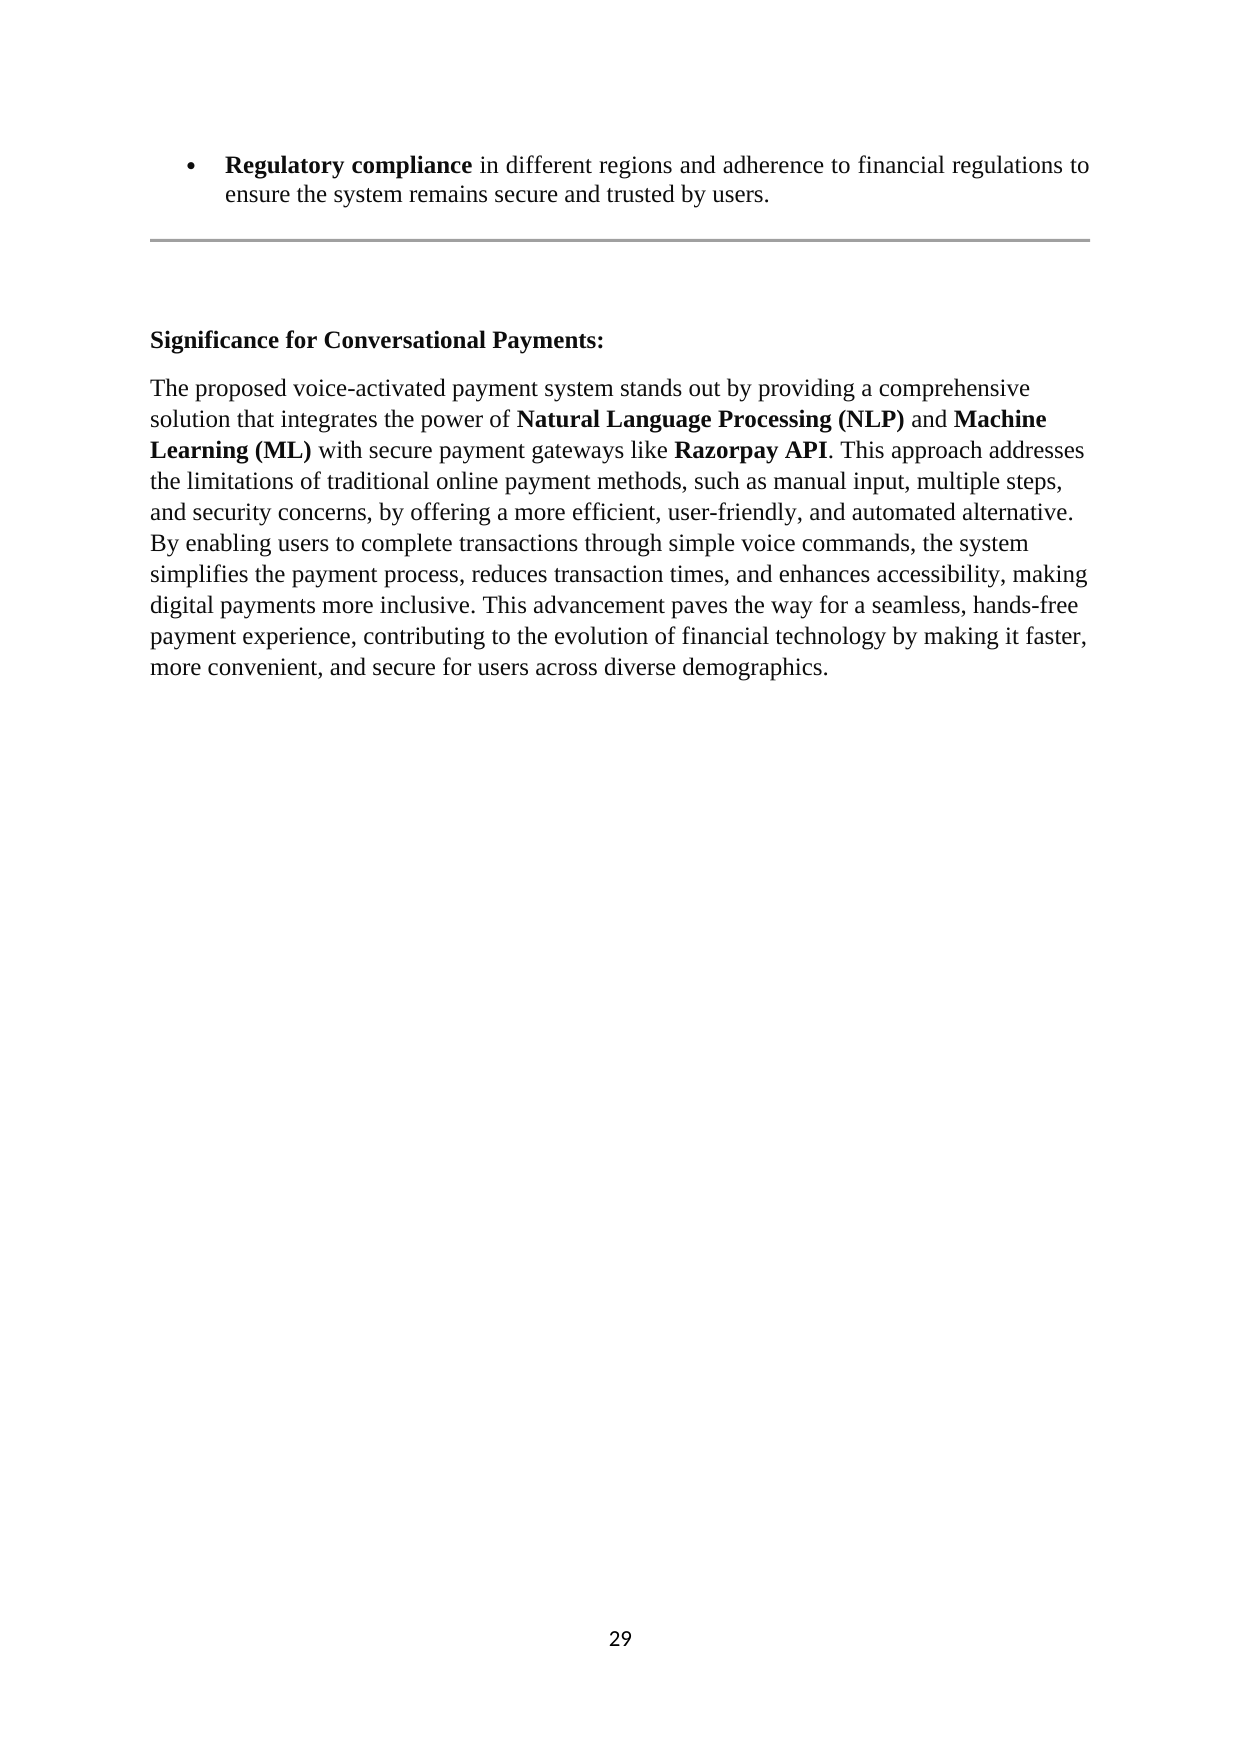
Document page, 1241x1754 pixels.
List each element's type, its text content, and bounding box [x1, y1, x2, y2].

text Significance for Conversational Payments: [150, 325, 1090, 354]
list Regulatory compliance in different regions and adherence to financial regulations to ensure the system remains secure and trusted by users. [187, 150, 1090, 207]
text The proposed voice-activated payment system stands out by providing a comprehensive solution that integrates the power of Natural Language Processing (NLP) and Machine Learning (ML) with secure payment gateways like Razorpay API. This approach addresses the limitations of traditional online payment methods, such as manual input, multiple steps, and security concerns, by offering a more efficient, user-friendly, and automated alternative. By enabling users to complete transactions through simple voice commands, the system simplifies the payment process, reduces transaction times, and enhances accessibility, making digital payments more inclusive. This advancement paves the way for a seamless, hands-free payment experience, contributing to the evolution of financial technology by making it faster, more convenient, and secure for users across diverse demographics. [150, 373, 1090, 681]
